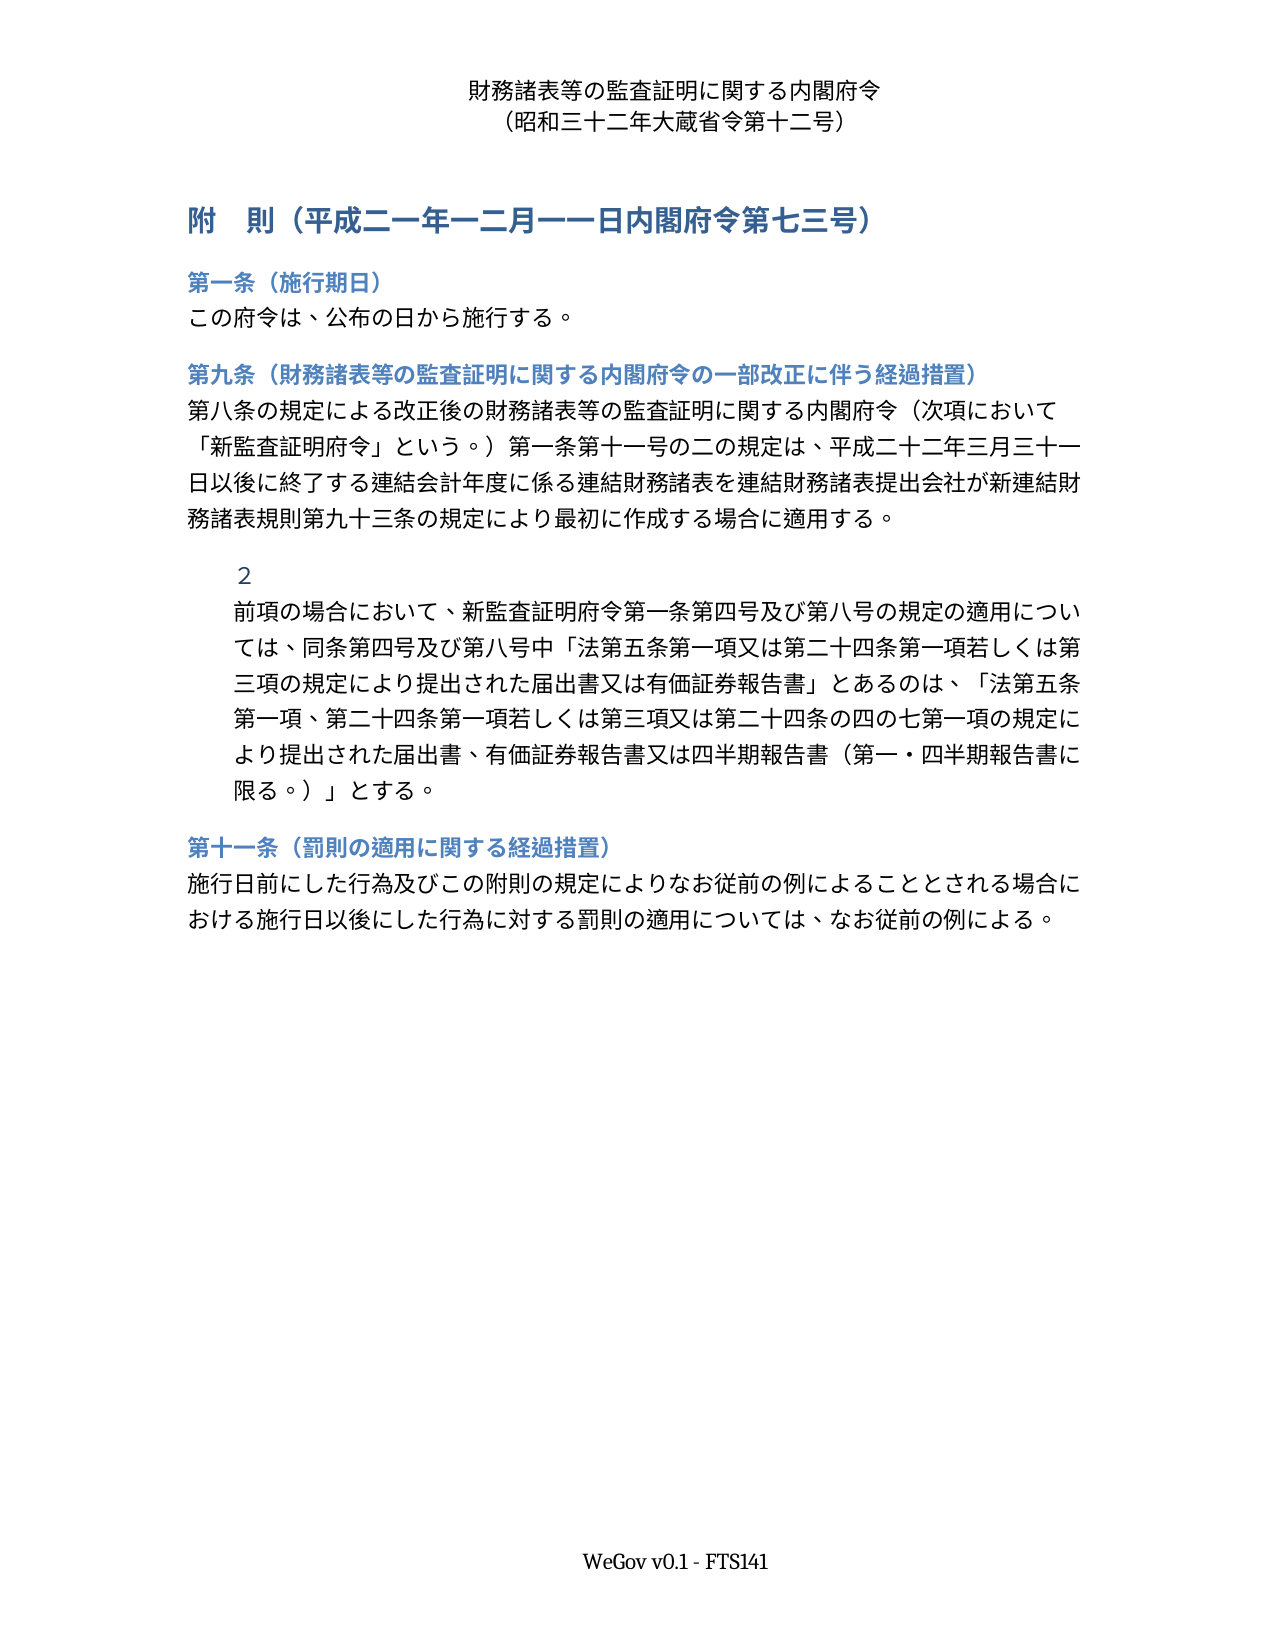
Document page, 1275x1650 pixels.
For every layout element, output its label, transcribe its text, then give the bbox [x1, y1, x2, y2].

text この府令は、公布の日から施行する。 [187, 302, 1087, 334]
text 前項の場合において、新監査証明府令第一条第四号及び第八号の規定の適用については、同条第四号及び第八号中「法第五条第一項又は第二十四条第一項若しくは第三項の規定により提出された届出書又は有価証券報告書」とあるのは、「法第五条第一項、第二十四条第一項若しくは第三項又は第二十四条の四の七第一項の規定により提出された届出書、有価証券報告書又は四半期報告書（第一・四半期報告書に限る。）」とする。 [233, 596, 1087, 807]
subtitle 第十一条（罰則の適用に関する経過措置） [187, 832, 1087, 863]
text 第八条の規定による改正後の財務諸表等の監査証明に関する内閣府令（次項において「新監査証明府令」という。）第一条第十一号の二の規定は、平成二十二年三月三十一日以後に終了する連結会計年度に係る連結財務諸表を連結財務諸表提出会社が新連結財務諸表規則第九十三条の規定により最初に作成する場合に適用する。 [187, 395, 1087, 534]
subtitle 附 則（平成二一年一二月一一日内閣府令第七三号） [187, 200, 1087, 240]
subtitle ２ [233, 560, 1087, 591]
subtitle 第一条（施行期日） [187, 266, 1087, 298]
text 施行日前にした行為及びこの附則の規定によりなお従前の例によることとされる場合における施行日以後にした行為に対する罰則の適用については、なお従前の例による。 [187, 868, 1087, 935]
subtitle 第九条（財務諸表等の監査証明に関する内閣府令の一部改正に伴う経過措置） [187, 359, 1087, 390]
